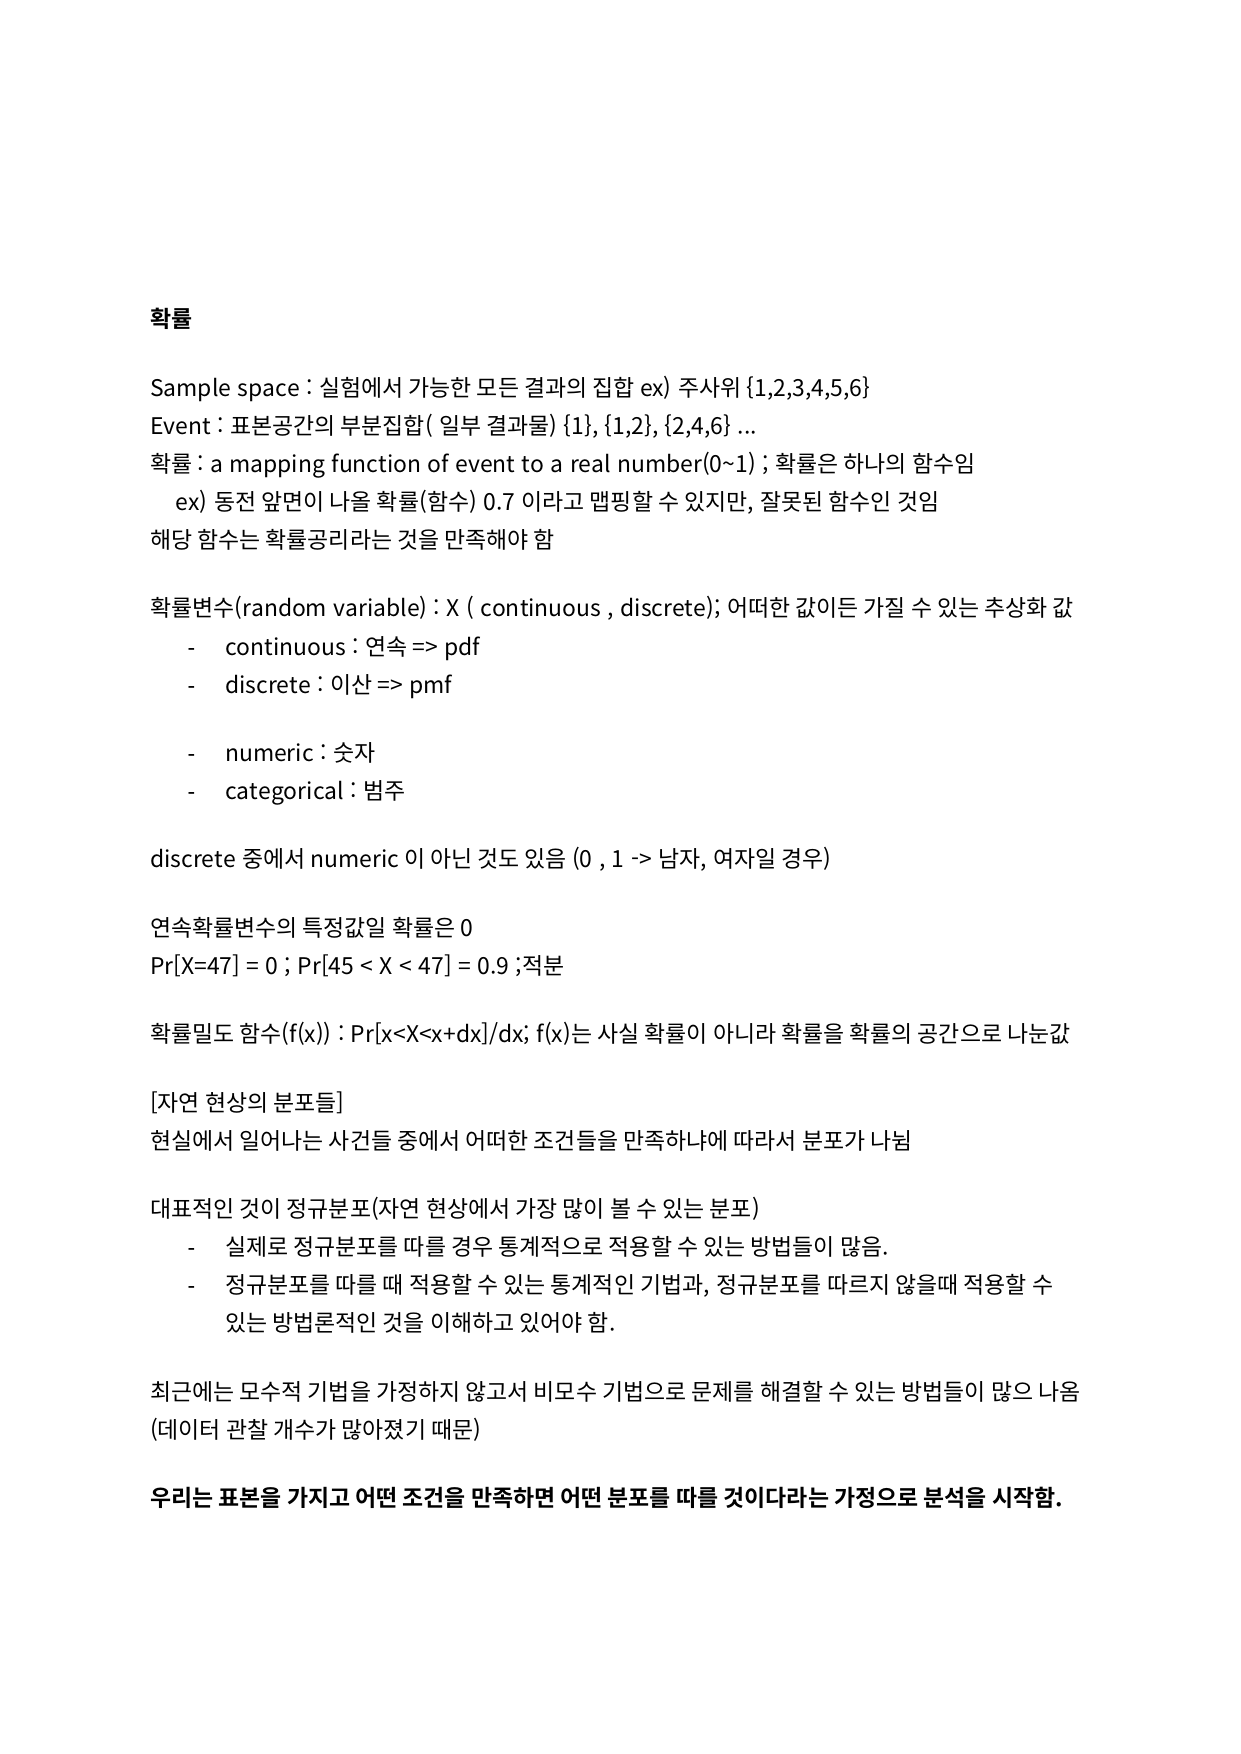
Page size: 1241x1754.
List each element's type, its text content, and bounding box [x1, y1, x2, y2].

text 확률 : a mapping function of event to a real number(0~1) ; 확률은 하나의 함수임 [150, 446, 1090, 479]
text 확률변수(random variable) : X ( continuous , discrete); 어떠한 값이든 가질 수 있는 추상화 값 [150, 590, 1090, 623]
text 현실에서 일어나는 사건들 중에서 어떠한 조건들을 만족하냐에 따라서 분포가 나뉨 [150, 1122, 1090, 1156]
text 우리는 표본을 가지고 어떤 조건을 만족하면 어떤 분포를 따를 것이다라는 가정으로 분석을 시작함. [150, 1480, 1090, 1513]
text 대표적인 것이 정규분포(자연 현상에서 가장 많이 볼 수 있는 분포) [150, 1191, 1090, 1224]
text 연속확률변수의 특정값일 확률은 0 [150, 909, 1090, 943]
list continuous : 연속 => pdf [187, 628, 1090, 662]
text 확률밀도 함수(f(x)) : Pr[x<X<x+dx]/dx; f(x)는 사실 확률이 아니라 확률을 확률의 공간으로 나눈값 [150, 1016, 1090, 1049]
list discrete : 이산 => pmf [187, 666, 1090, 700]
text ex) 동전 앞면이 나올 확률(함수) 0.7 이라고 맵핑할 수 있지만, 잘못된 함수인 것임 [150, 484, 1090, 517]
text 해당 함수는 확률공리라는 것을 만족해야 함 [150, 522, 1090, 555]
list 실제로 정규분포를 따를 경우 통계적으로 적용할 수 있는 방법들이 많음. [187, 1229, 1090, 1262]
list categorical : 범주 [187, 773, 1090, 806]
text [자연 현상의 분포들] [150, 1084, 1090, 1118]
list numeric : 숫자 [187, 735, 1090, 768]
text 최근에는 모수적 기법을 가정하지 않고서 비모수 기법으로 문제를 해결할 수 있는 방법들이 많으 나옴 (데이터 관찰 개수가 많아졌기 때문) [150, 1373, 1090, 1445]
text Event : 표본공간의 부분집합( 일부 결과물) {1}, {1,2}, {2,4,6} ... [150, 407, 1090, 441]
text discrete 중에서 numeric이 아닌 것도 있음 (0 , 1 -> 남자, 여자일 경우) [150, 841, 1090, 874]
list 정규분포를 따를 때 적용할 수 있는 통계적인 기법과, 정규분포를 따르지 않을때 적용할 수 있는 방법론적인 것을 이해하고 있어야 함. [187, 1267, 1090, 1338]
text Sample space : 실험에서 가능한 모든 결과의 집합 ex) 주사위 {1,2,3,4,5,6} [150, 369, 1090, 403]
text 확률 [150, 301, 1090, 334]
text Pr[X=47] = 0 ; Pr[45 < X < 47] = 0.9 ;적분 [150, 948, 1090, 981]
